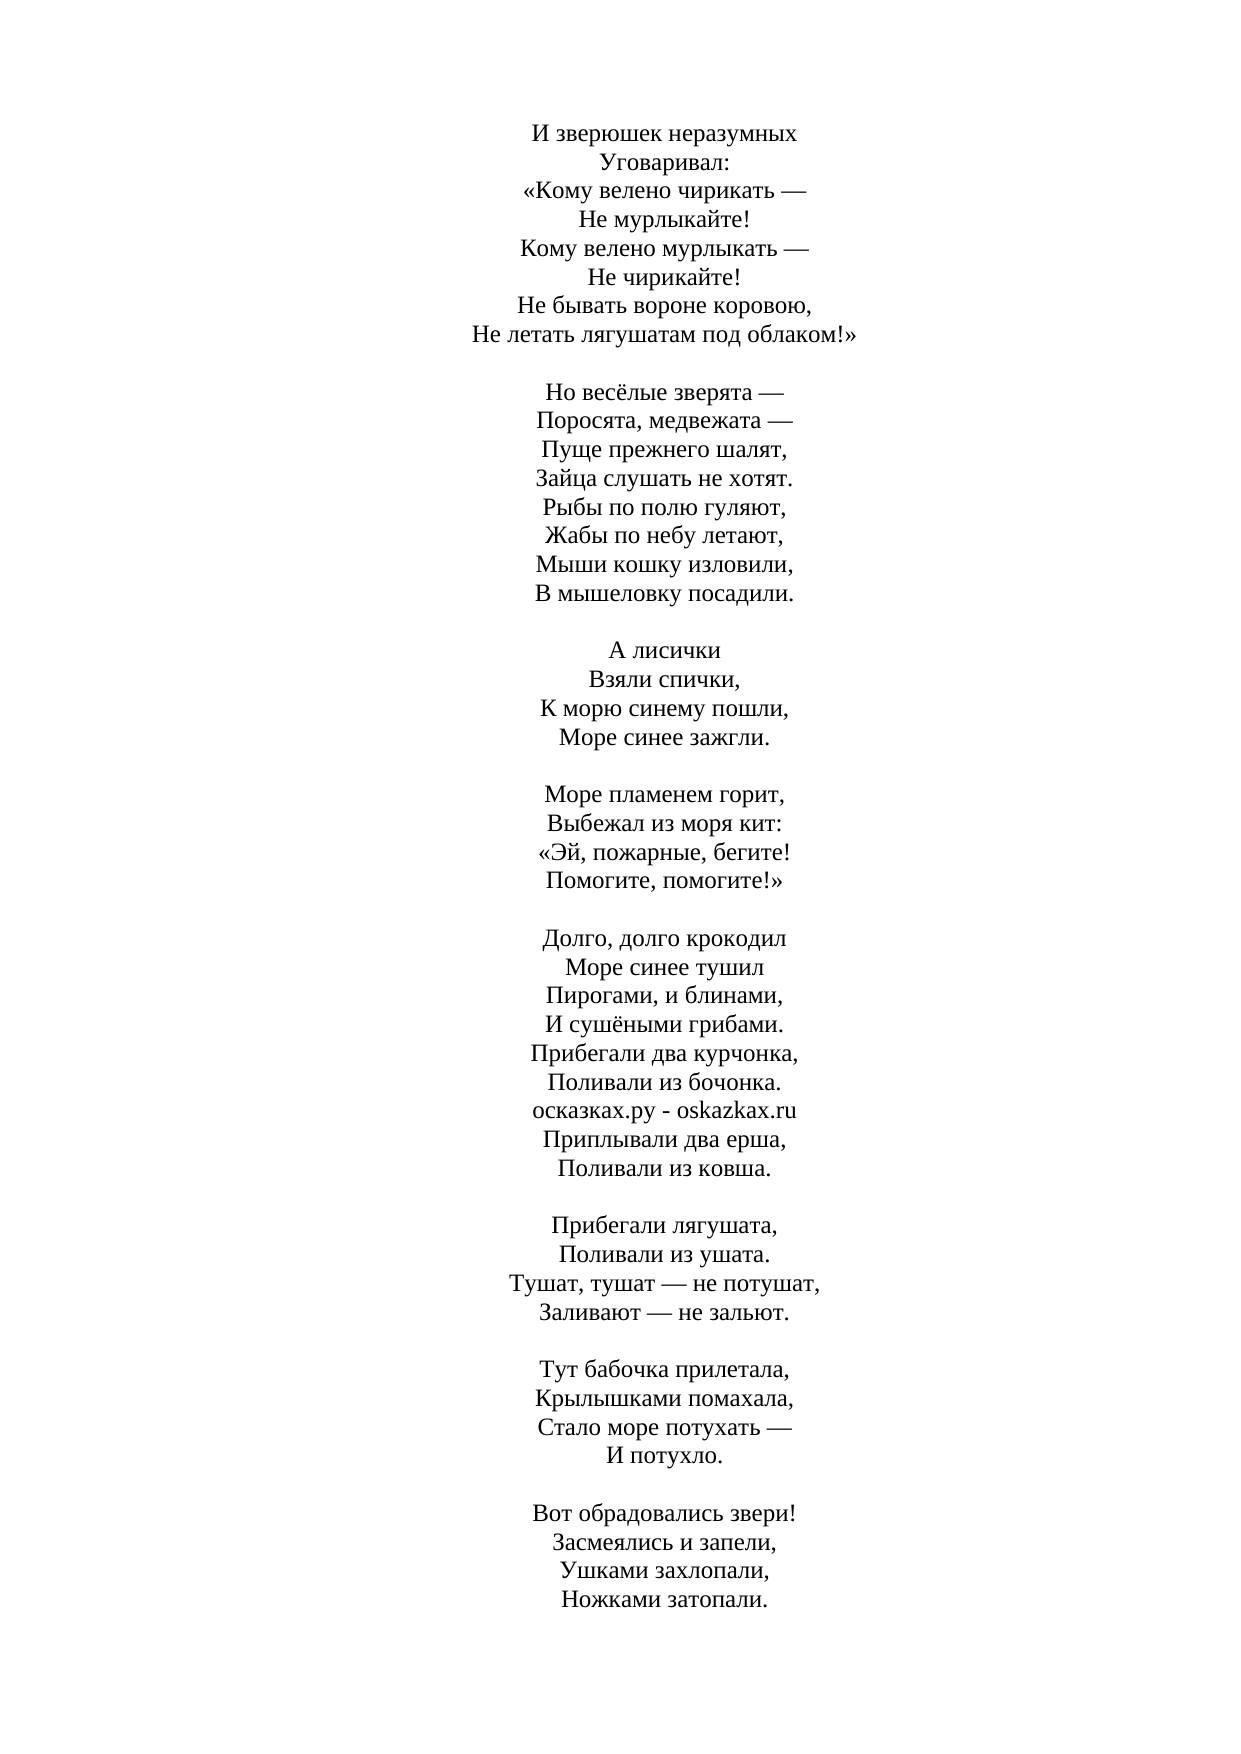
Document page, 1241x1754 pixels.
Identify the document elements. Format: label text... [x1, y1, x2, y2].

text «Эй, пожарные, бегите! [177, 837, 1152, 866]
text Не летать лягушатам под облаком!» [177, 319, 1152, 348]
text И потухло. [177, 1441, 1152, 1469]
text осказках.ру - oskazkax.ru [177, 1096, 1152, 1124]
text Зайца слушать не хотят. [177, 463, 1152, 492]
text И сушёными грибами. [177, 1009, 1152, 1038]
text Мыши кошку изловили, [177, 549, 1152, 578]
text Помогите, помогите!» [177, 866, 1152, 894]
text Долго, долго крокодил [177, 923, 1152, 952]
text Взяли спички, [177, 664, 1152, 693]
text Море пламенем горит, [177, 779, 1152, 808]
text Стало море потухать — [177, 1412, 1152, 1441]
text Кому велено мурлыкать — [177, 233, 1152, 262]
text Жабы по небу летают, [177, 521, 1152, 549]
text Ушками захлопали, [177, 1556, 1152, 1584]
text Пирогами, и блинами, [177, 981, 1152, 1009]
text Не мурлыкайте! [177, 204, 1152, 233]
text Выбежал из моря кит: [177, 808, 1152, 837]
text В мышеловку посадили. [177, 578, 1152, 607]
text Поливали из бочонка. [177, 1067, 1152, 1096]
text Рыбы по полю гуляют, [177, 492, 1152, 521]
text Вот обрадовались звери! [177, 1498, 1152, 1527]
text Поросята, медвежата — [177, 406, 1152, 434]
text Прибегали лягушата, [177, 1211, 1152, 1239]
text И зверюшек неразумных [177, 118, 1152, 147]
text Поливали из ковша. [177, 1153, 1152, 1182]
text Приплывали два ерша, [177, 1124, 1152, 1153]
text Прибегали два курчонка, [177, 1038, 1152, 1067]
text Пуще прежнего шалят, [177, 434, 1152, 463]
text А лисички [177, 636, 1152, 664]
text Не бывать вороне коровою, [177, 291, 1152, 319]
text Ножками затопали. [177, 1584, 1152, 1613]
text Не чирикайте! [177, 262, 1152, 291]
text Засмеялись и запели, [177, 1527, 1152, 1556]
text Уговаривал: [177, 147, 1152, 176]
text Тушат, тушат — не потушат, [177, 1268, 1152, 1297]
text Но весёлые зверята — [177, 377, 1152, 406]
text Поливали из ушата. [177, 1239, 1152, 1268]
text Море синее зажгли. [177, 722, 1152, 751]
text Море синее тушил [177, 952, 1152, 981]
text Тут бабочка прилетала, [177, 1354, 1152, 1383]
text Крылышками помахала, [177, 1383, 1152, 1412]
text Заливают — не зальют. [177, 1297, 1152, 1326]
text К морю синему пошли, [177, 693, 1152, 722]
text «Кому велено чирикать — [177, 176, 1152, 204]
